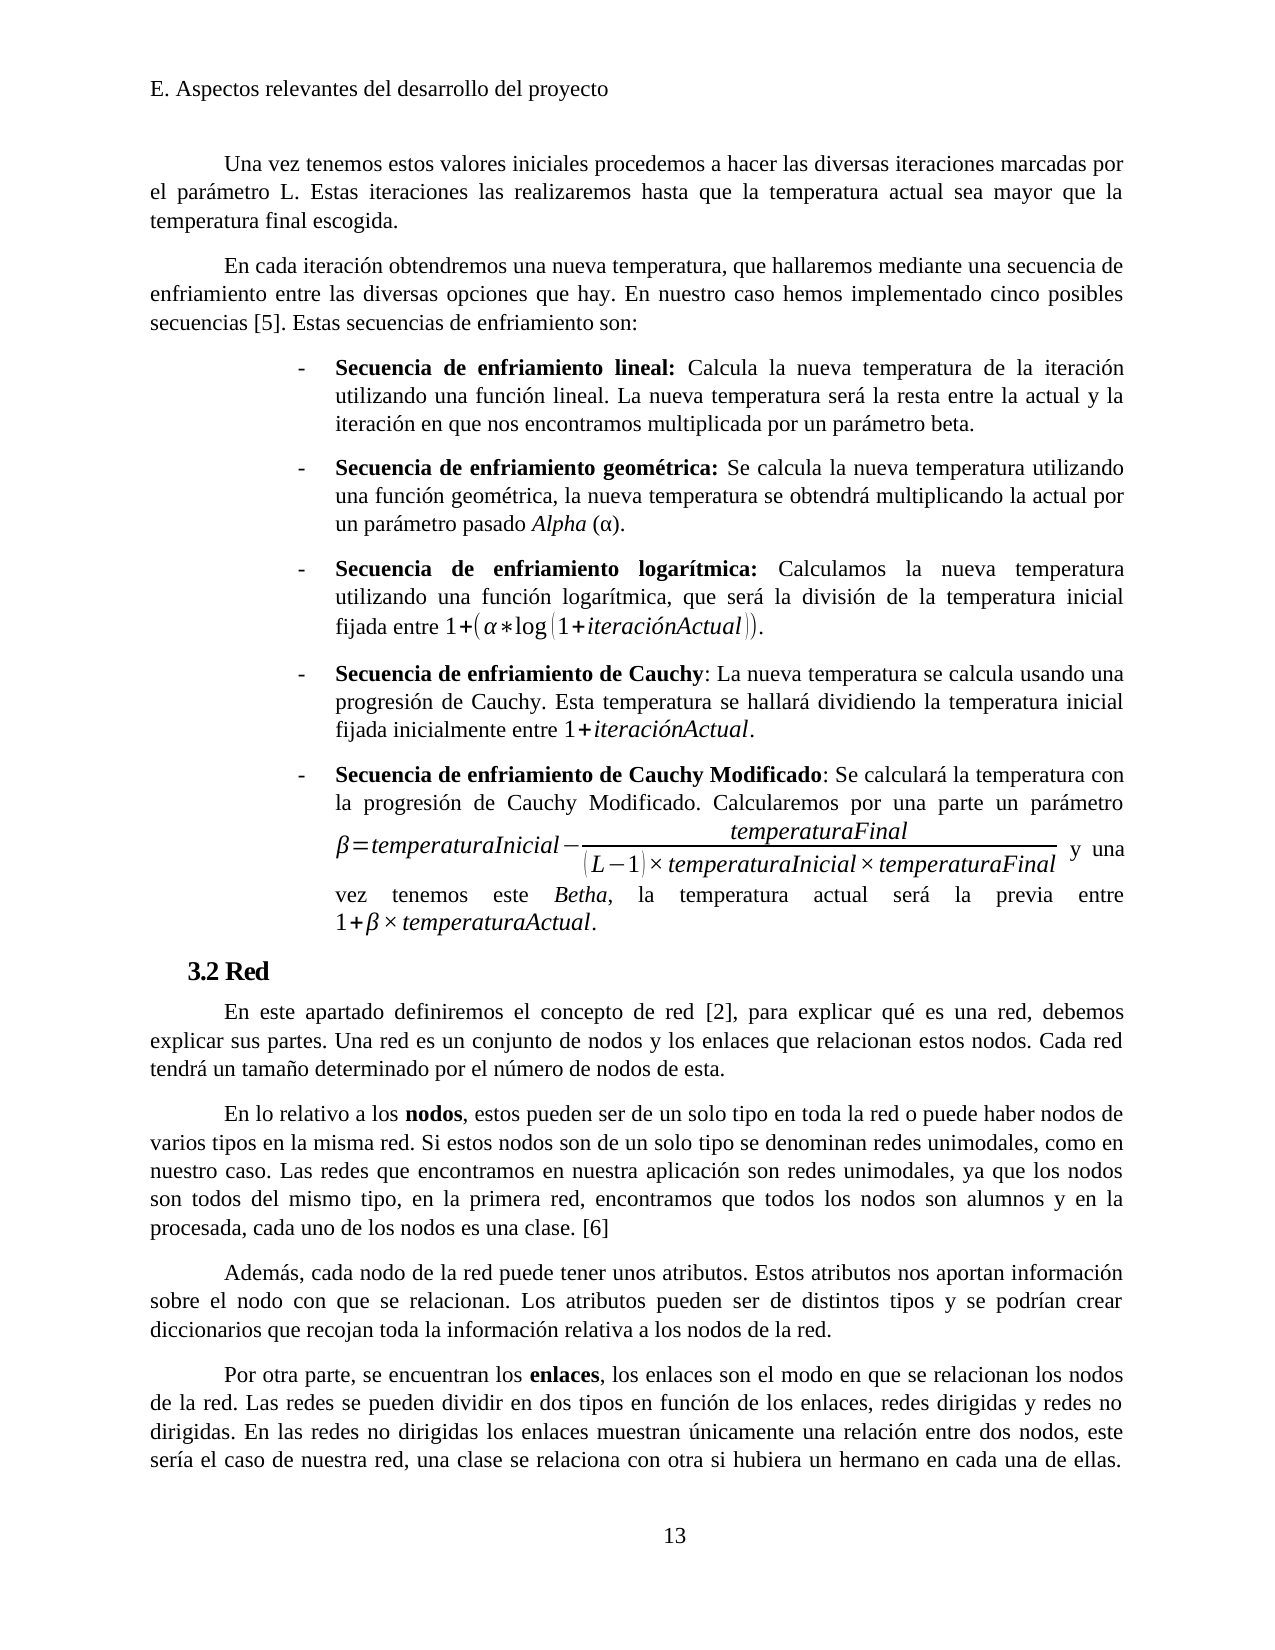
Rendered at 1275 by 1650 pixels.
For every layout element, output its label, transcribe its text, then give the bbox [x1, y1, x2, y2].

text En este apartado definiremos el concepto de red [2], para explicar qué es una red, debemos explicar sus partes. Una red es un conjunto de nodos y los enlaces que relacionan estos nodos. Cada red tendrá un tamaño determinado por el número de nodos de esta. [150, 998, 1125, 1081]
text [150, 1361, 1125, 1473]
subtitle Red [187, 954, 1125, 986]
list Secuencia de enfriamiento de Cauchy: La nueva temperatura se calcula usando una progresión de Cauchy. Esta temperatura se hallará dividiendo la temperatura inicial fijada inicialmente entre . [298, 660, 1125, 743]
text Además, cada nodo de la red puede tener unos atributos. Estos atributos nos aportan información sobre el nodo con que se relacionan. Los atributos pueden ser de distintos tipos y se podrían crear diccionarios que recojan toda la información relativa a los nodos de la red. [150, 1259, 1125, 1342]
list Secuencia de enfriamiento logarítmica: Calculamos la nueva temperatura utilizando una función logarítmica, que será la división de la temperatura inicial fijada entre . [298, 555, 1125, 642]
list Secuencia de enfriamiento de Cauchy Modificado: Se calculará la temperatura con la progresión de Cauchy Modificado. Calcularemos por una parte un parámetro y una vez tenemos este Betha, la temperatura actual será la previa entre . [298, 761, 1125, 936]
text En lo relativo a los nodos, estos pueden ser de un solo tipo en toda la red o puede haber nodos de varios tipos en la misma red. Si estos nodos son de un solo tipo se denominan redes unimodales, como en nuestro caso. Las redes que encontramos en nuestra aplicación son redes unimodales, ya que los nodos son todos del mismo tipo, en la primera red, encontramos que todos los nodos son alumnos y en la procesada, cada uno de los nodos es una clase. [6] [150, 1100, 1125, 1240]
text En cada iteración obtendremos una nueva temperatura, que hallaremos mediante una secuencia de enfriamiento entre las diversas opciones que hay. En nuestro caso hemos implementado cinco posibles secuencias [5]. Estas secuencias de enfriamiento son: [150, 252, 1125, 335]
text Una vez tenemos estos valores iniciales procedemos a hacer las diversas iteraciones marcadas por el parámetro L. Estas iteraciones las realizaremos hasta que la temperatura actual sea mayor que la temperatura final escogida. [150, 150, 1125, 233]
list Secuencia de enfriamiento geométrica: Se calcula la nueva temperatura utilizando una función geométrica, la nueva temperatura se obtendrá multiplicando la actual por un parámetro pasado Alpha (α). [298, 454, 1125, 537]
list Secuencia de enfriamiento lineal: Calcula la nueva temperatura de la iteración utilizando una función lineal. La nueva temperatura será la resta entre la actual y la iteración en que nos encontramos multiplicada por un parámetro beta. [298, 354, 1125, 436]
